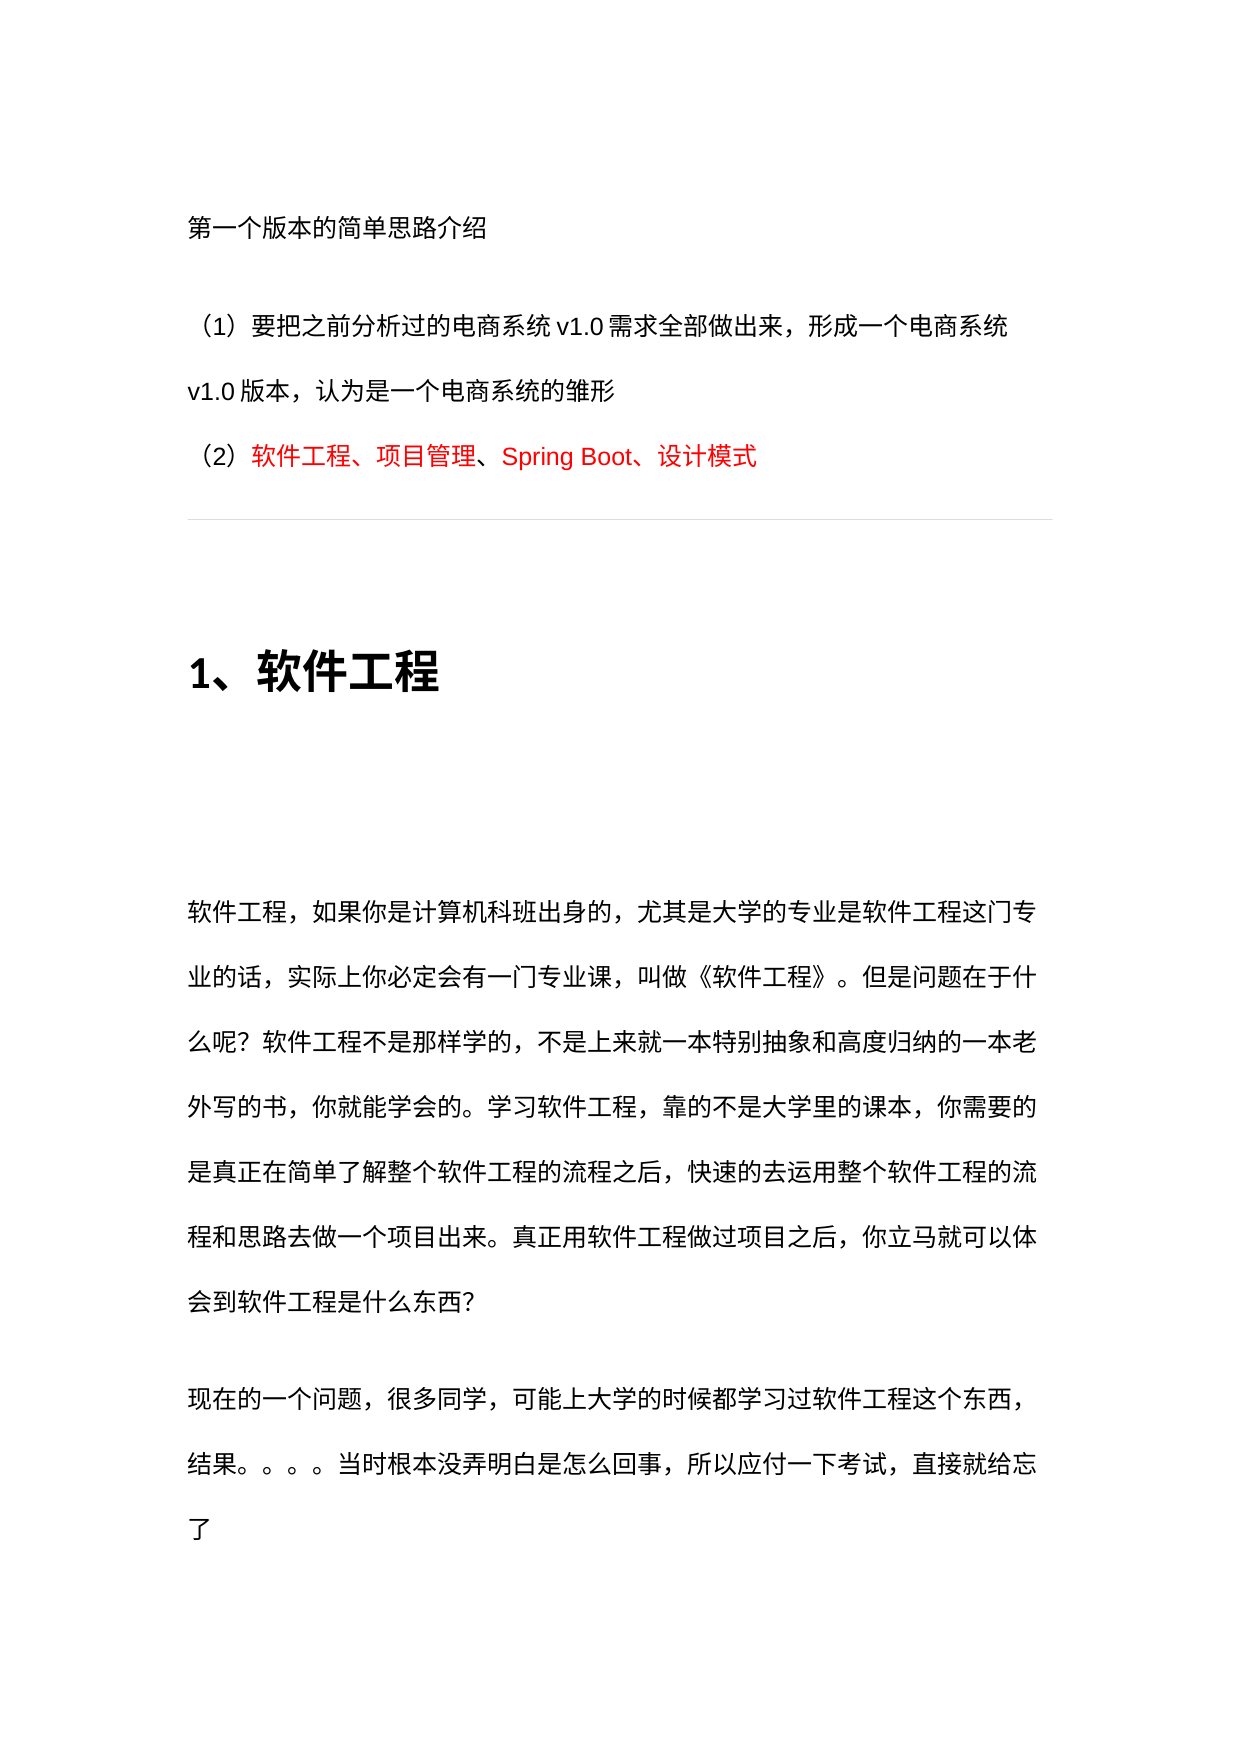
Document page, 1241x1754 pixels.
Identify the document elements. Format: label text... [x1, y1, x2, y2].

text （1）要把之前分析过的电商系统v1.0需求全部做出来，形成一个电商系统v1.0版本，认为是一个电商系统的雏形 [187, 292, 1053, 422]
text 软件工程，如果你是计算机科班出身的，尤其是大学的专业是软件工程这门专业的话，实际上你必定会有一门专业课，叫做《软件工程》。但是问题在于什么呢？软件工程不是那样学的，不是上来就一本特别抽象和高度归纳的一本老外写的书，你就能学会的。学习软件工程，靠的不是大学里的课本，你需要的是真正在简单了解整个软件工程的流程之后，快速的去运用整个软件工程的流程和思路去做一个项目出来。真正用软件工程做过项目之后，你立马就可以体会到软件工程是什么东西？ [187, 878, 1053, 1333]
text 现在的一个问题，很多同学，可能上大学的时候都学习过软件工程这个东西，结果。。。。当时根本没弄明白是怎么回事，所以应付一下考试，直接就给忘了 [187, 1365, 1053, 1560]
text （2）软件工程、项目管理、Spring Boot、设计模式 [187, 422, 1053, 487]
text 第一个版本的简单思路介绍 [187, 162, 1053, 259]
subtitle 1、软件工程 [187, 620, 1053, 717]
